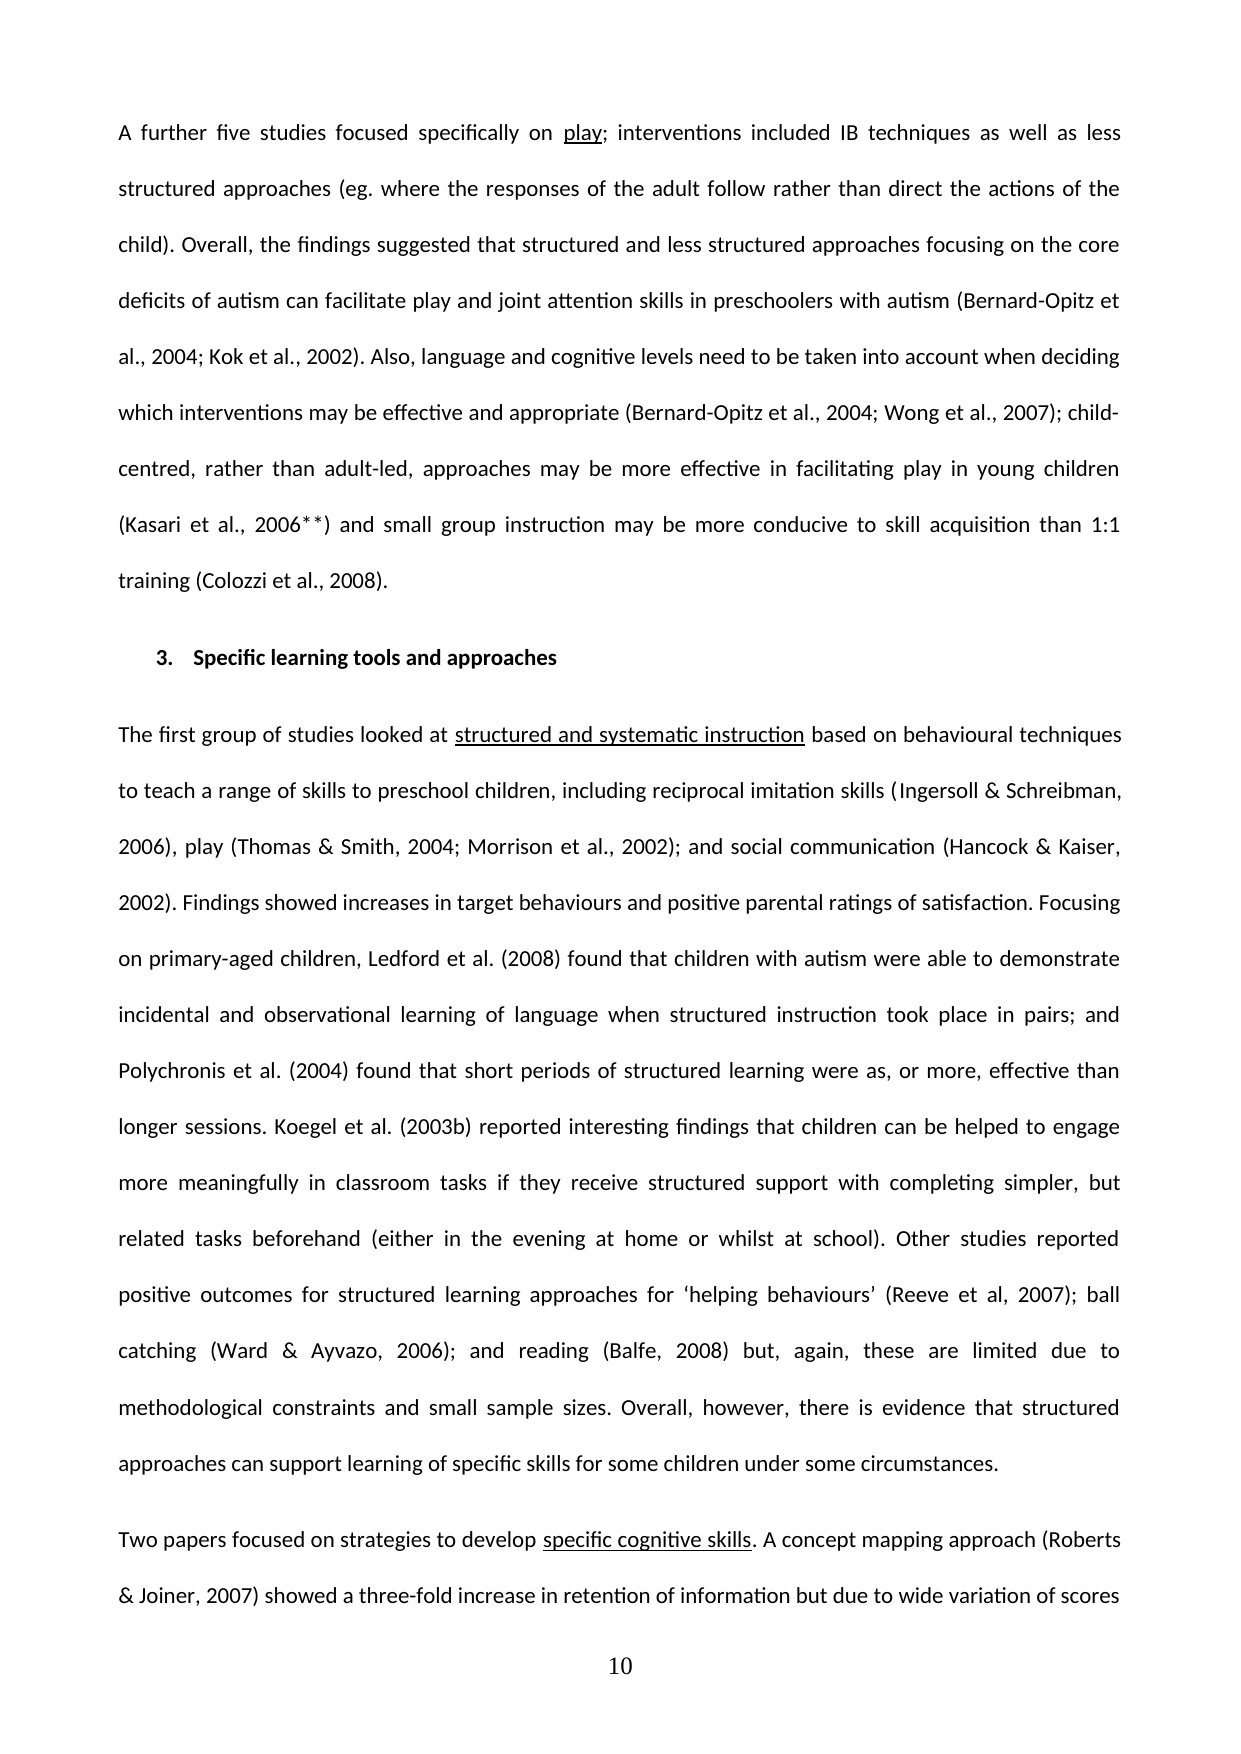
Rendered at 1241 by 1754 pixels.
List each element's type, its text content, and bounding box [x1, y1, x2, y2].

text A further five studies focused specifically on play; interventions included IB techniques as well as less structured approaches (eg. where the responses of the adult follow rather than direct the actions of the child). Overall, the findings suggested that structured and less structured approaches focusing on the core deficits of autism can facilitate play and joint attention skills in preschoolers with autism (Bernard-Opitz et al., 2004; Kok et al., 2002). Also, language and cognitive levels need to be taken into account when deciding which interventions may be effective and appropriate (Bernard-Opitz et al., 2004; Wong et al., 2007); child-centred, rather than adult-led, approaches may be more effective in facilitating play in young children (Kasari et al., 2006**) and small group instruction may be more conducive to skill acquisition than 1:1 training (Colozzi et al., 2008). [118, 118, 1122, 594]
text The first group of studies looked at structured and systematic instruction based on behavioural techniques to teach a range of skills to preschool children, including reciprocal imitation skills (Ingersoll & Schreibman, 2006), play (Thomas & Smith, 2004; Morrison et al., 2002); and social communication (Hancock & Kaiser, 2002). Findings showed increases in target behaviours and positive parental ratings of satisfaction. Focusing on primary-aged children, Ledford et al. (2008) found that children with autism were able to demonstrate incidental and observational learning of language when structured instruction took place in pairs; and Polychronis et al. (2004) found that short periods of structured learning were as, or more, effective than longer sessions. Koegel et al. (2003b) reported interesting findings that children can be helped to engage more meaningfully in classroom tasks if they receive structured support with completing simpler, but related tasks beforehand (either in the evening at home or whilst at school). Other studies reported positive outcomes for structured learning approaches for ‘helping behaviours’ (Reeve et al, 2007); ball catching (Ward & Ayvazo, 2006); and reading (Balfe, 2008) but, again, these are limited due to methodological constraints and small sample sizes. Overall, however, there is evidence that structured approaches can support learning of specific skills for some children under some circumstances. [118, 720, 1122, 1477]
list Specific learning tools and approaches [156, 643, 1122, 671]
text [118, 1526, 1122, 1610]
